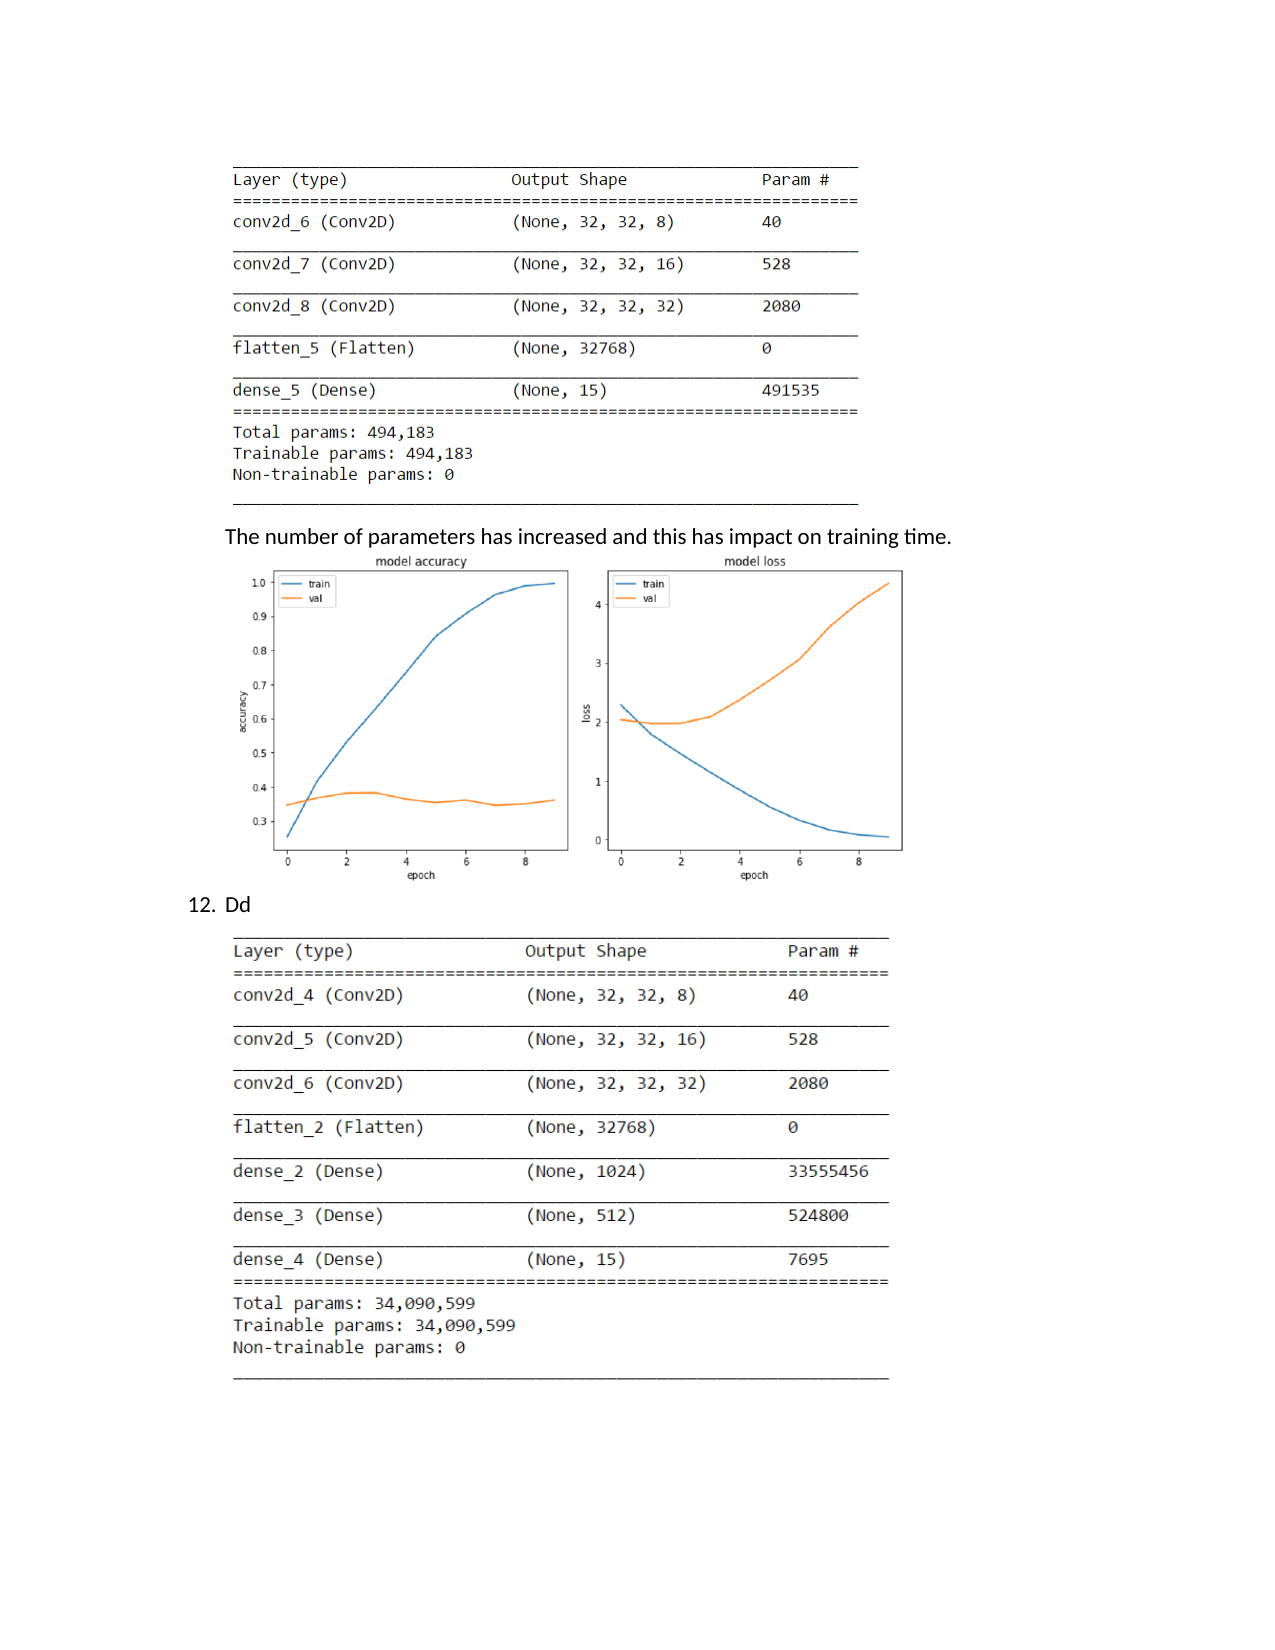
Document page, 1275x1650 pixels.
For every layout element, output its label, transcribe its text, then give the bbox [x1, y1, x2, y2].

list The number of parameters has increased and this has impact on training time. [225, 522, 1125, 550]
picture [225, 552, 917, 889]
list Dd [187, 891, 1125, 919]
picture [225, 920, 915, 1392]
picture [225, 150, 875, 520]
